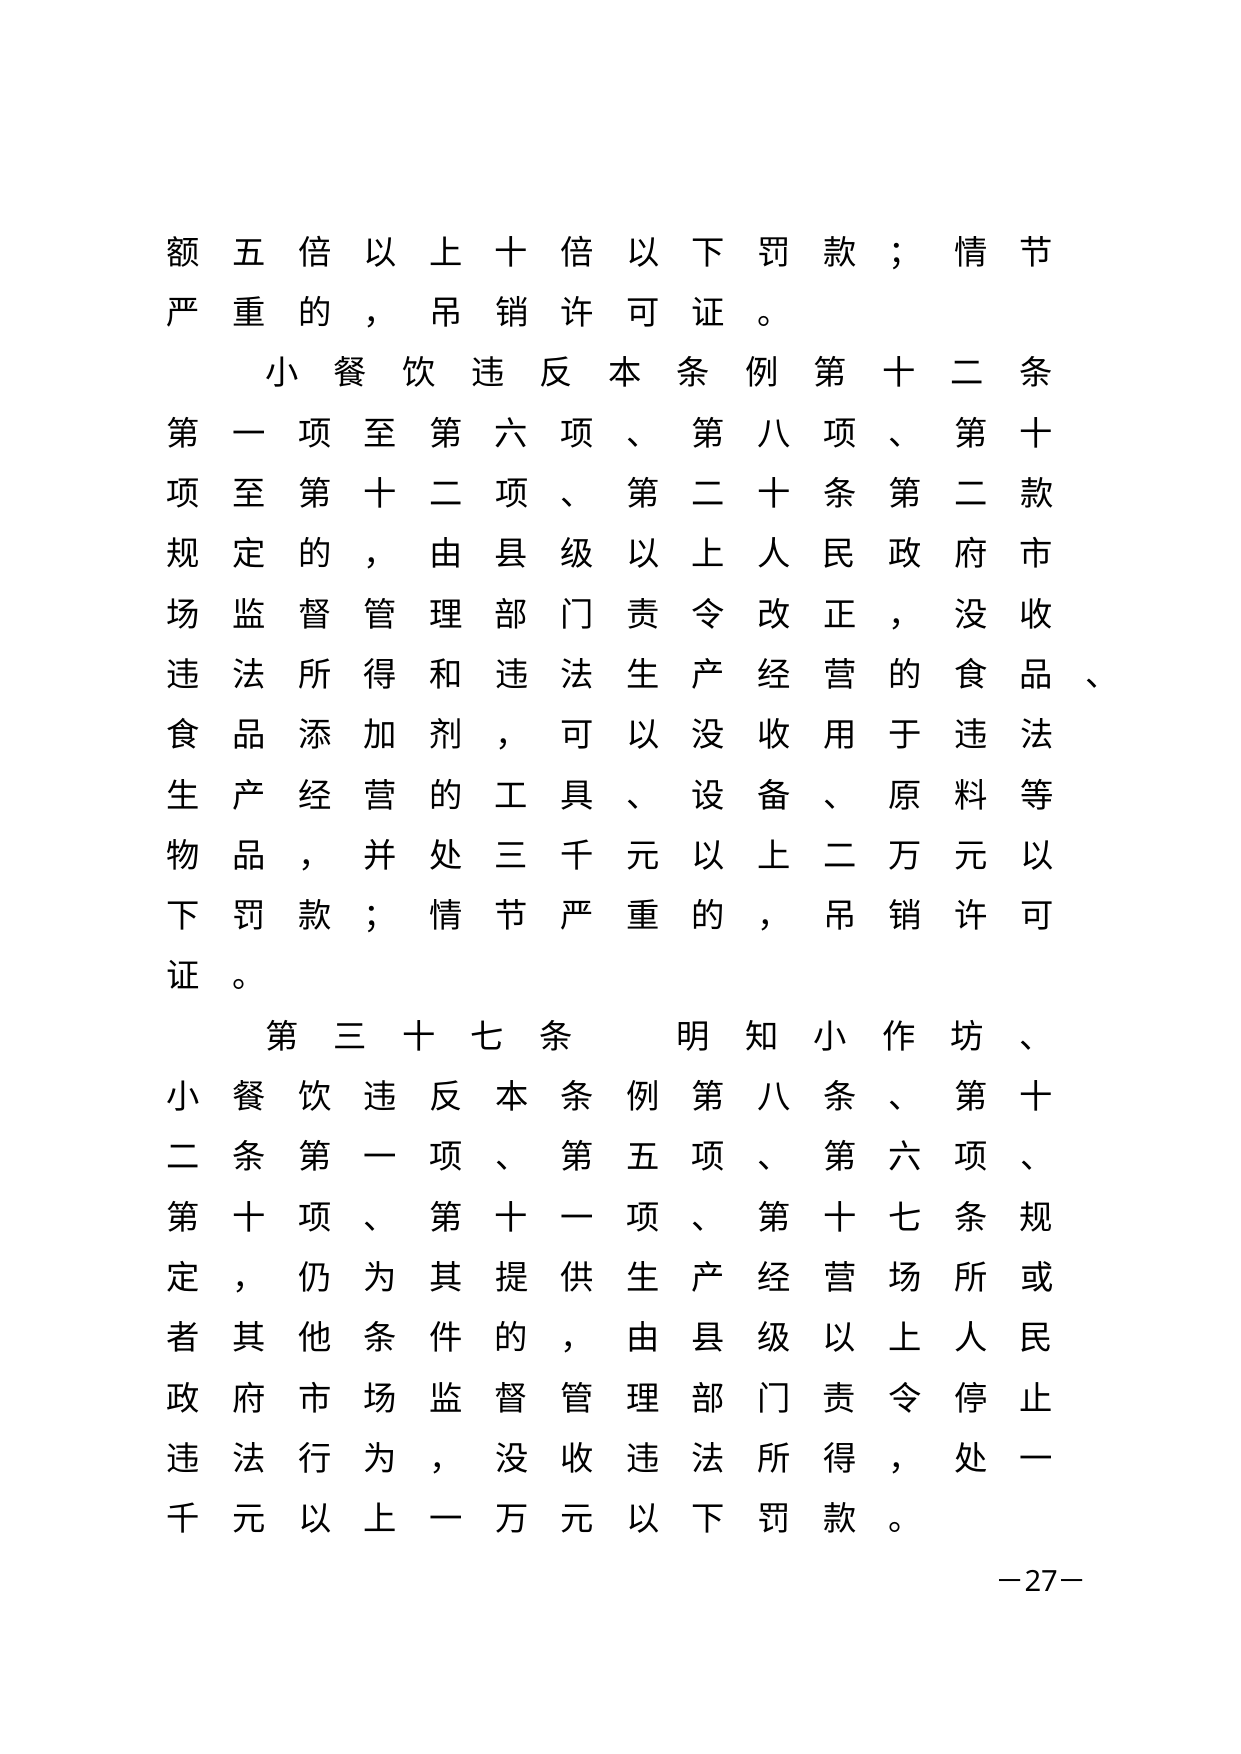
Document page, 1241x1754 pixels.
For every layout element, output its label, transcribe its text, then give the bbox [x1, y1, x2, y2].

text 第三十六条 小作坊违反本条例第十二条第一项至第六项、第八项、第十项至第十二项、第十三条第一款规定的，由县级以上人民政府市场监督管理部门责令改正，没收违法所得和违法生产经营的食品、食品添加剂，可以没收用于违法生产经营的工具、设备、原料等物品，并处货值金额五倍以上十倍以下罚款；情节严重的，吊销许可证。 [167, 219, 1085, 340]
text 小餐饮违反本条例第十二条第一项至第六项、第八项、第十项至第十二项、第二十条第二款规定的，由县级以上人民政府市场监督管理部门责令改正，没收违法所得和违法生产经营的食品、食品添加剂，可以没收用于违法生产经营的工具、设备、原料等物品，并处三千元以上二万元以下罚款；情节严重的，吊销许可证。 [167, 340, 1085, 1003]
text 第三十七条 明知小作坊、小餐饮违反本条例第八条、第十二条第一项、第五项、第六项、第十项、第十一项、第十七条规定，仍为其提供生产经营场所或者其他条件的，由县级以上人民政府市场监督管理部门责令停止违法行为，没收违法所得，处一千元以上一万元以下罚款。 [167, 1003, 1085, 1546]
